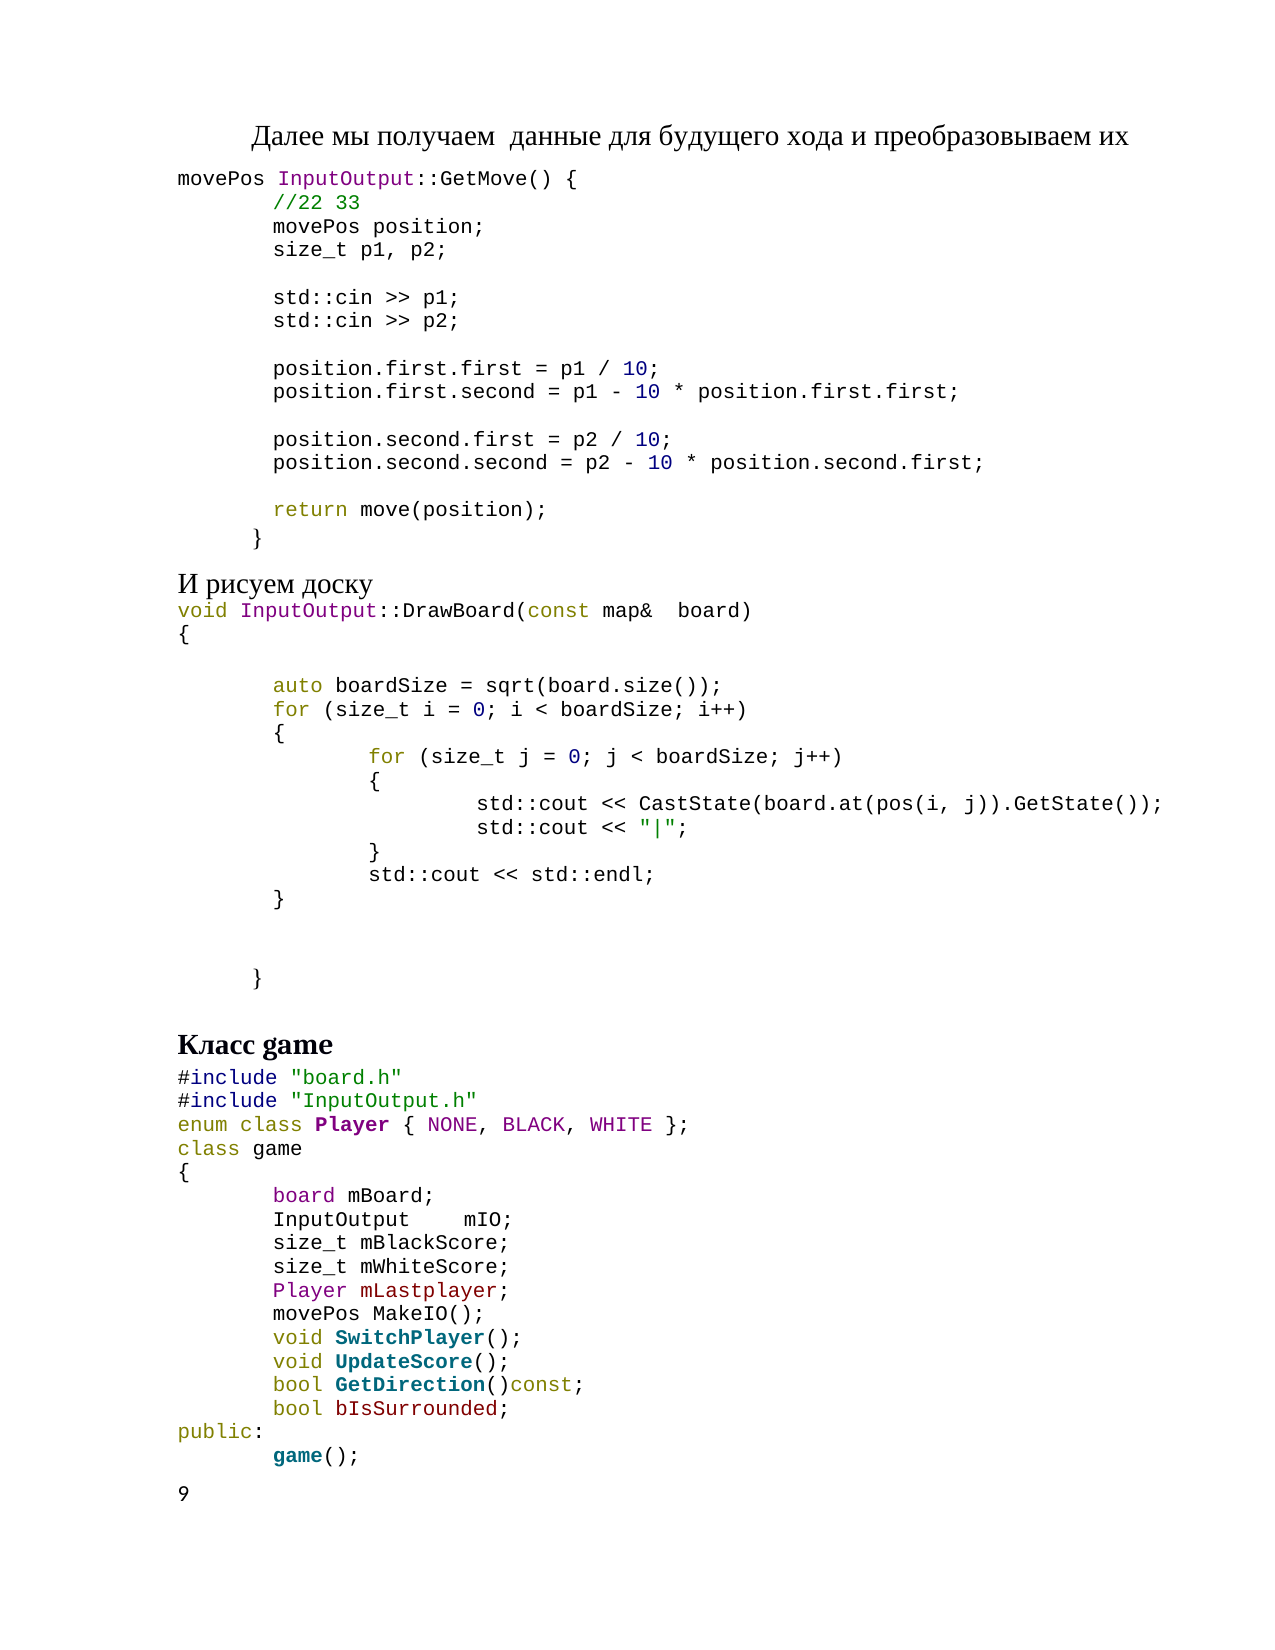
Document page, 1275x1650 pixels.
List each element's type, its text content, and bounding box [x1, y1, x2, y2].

text size_t p1, p2; [177, 239, 1186, 263]
text { [177, 770, 1186, 793]
text bool bIsSurrounded; [177, 1398, 1186, 1422]
text for (size_t j = 0; j < boardSize; j++) [177, 746, 1186, 770]
text Player mLastplayer; [177, 1280, 1186, 1303]
text std::cout << "|"; [177, 817, 1186, 841]
text enum class Player { NONE, BLACK, WHITE }; [177, 1114, 1186, 1138]
text std::cout << CastState(board.at(pos(i, j)).GetState()); [177, 793, 1186, 817]
text } [177, 523, 1186, 552]
text std::cin >> p2; [177, 310, 1186, 334]
text И рисуем доску [177, 566, 1186, 600]
text { [177, 623, 1186, 647]
text public: [177, 1422, 1186, 1445]
text for (size_t i = 0; i < boardSize; i++) [177, 699, 1186, 722]
text size_t mBlackScore; [177, 1232, 1186, 1256]
text void SwitchPlayer(); [177, 1327, 1186, 1351]
text position.first.first = p1 / 10; [177, 358, 1186, 381]
text class game [177, 1138, 1186, 1161]
text bool GetDirection()const; [177, 1374, 1186, 1398]
text return move(position); [177, 499, 1186, 523]
text movePos InputOutput::GetMove() { [177, 168, 1186, 192]
text #include "InputOutput.h" [177, 1091, 1186, 1114]
text //22 33 [177, 192, 1186, 216]
text movePos MakeIO(); [177, 1303, 1186, 1327]
text InputOutput mIO; [177, 1209, 1186, 1232]
text position.second.first = p2 / 10; [177, 428, 1186, 452]
text #include "board.h" [177, 1067, 1186, 1091]
text std::cout << std::endl; [177, 864, 1186, 888]
text { [177, 1161, 1186, 1185]
text size_t mWhiteScore; [177, 1256, 1186, 1280]
text void InputOutput::DrawBoard(const map& board) [177, 600, 1186, 623]
text } [177, 963, 1186, 992]
text auto boardSize = sqrt(board.size()); [177, 675, 1186, 699]
text game(); [177, 1445, 1186, 1469]
text board mBoard; [177, 1185, 1186, 1209]
text } [177, 841, 1186, 864]
text { [177, 722, 1186, 746]
text } [177, 888, 1186, 912]
text std::cin >> p1; [177, 287, 1186, 310]
text position.first.second = p1 - 10 * position.first.first; [177, 381, 1186, 405]
text movePos position; [177, 216, 1186, 239]
text position.second.second = p2 - 10 * position.second.first; [177, 452, 1186, 476]
text void UpdateScore(); [177, 1351, 1186, 1374]
text Далее мы получаем данные для будущего хода и преобразовываем их [177, 118, 1186, 152]
subtitle Класс game [177, 1027, 1186, 1062]
